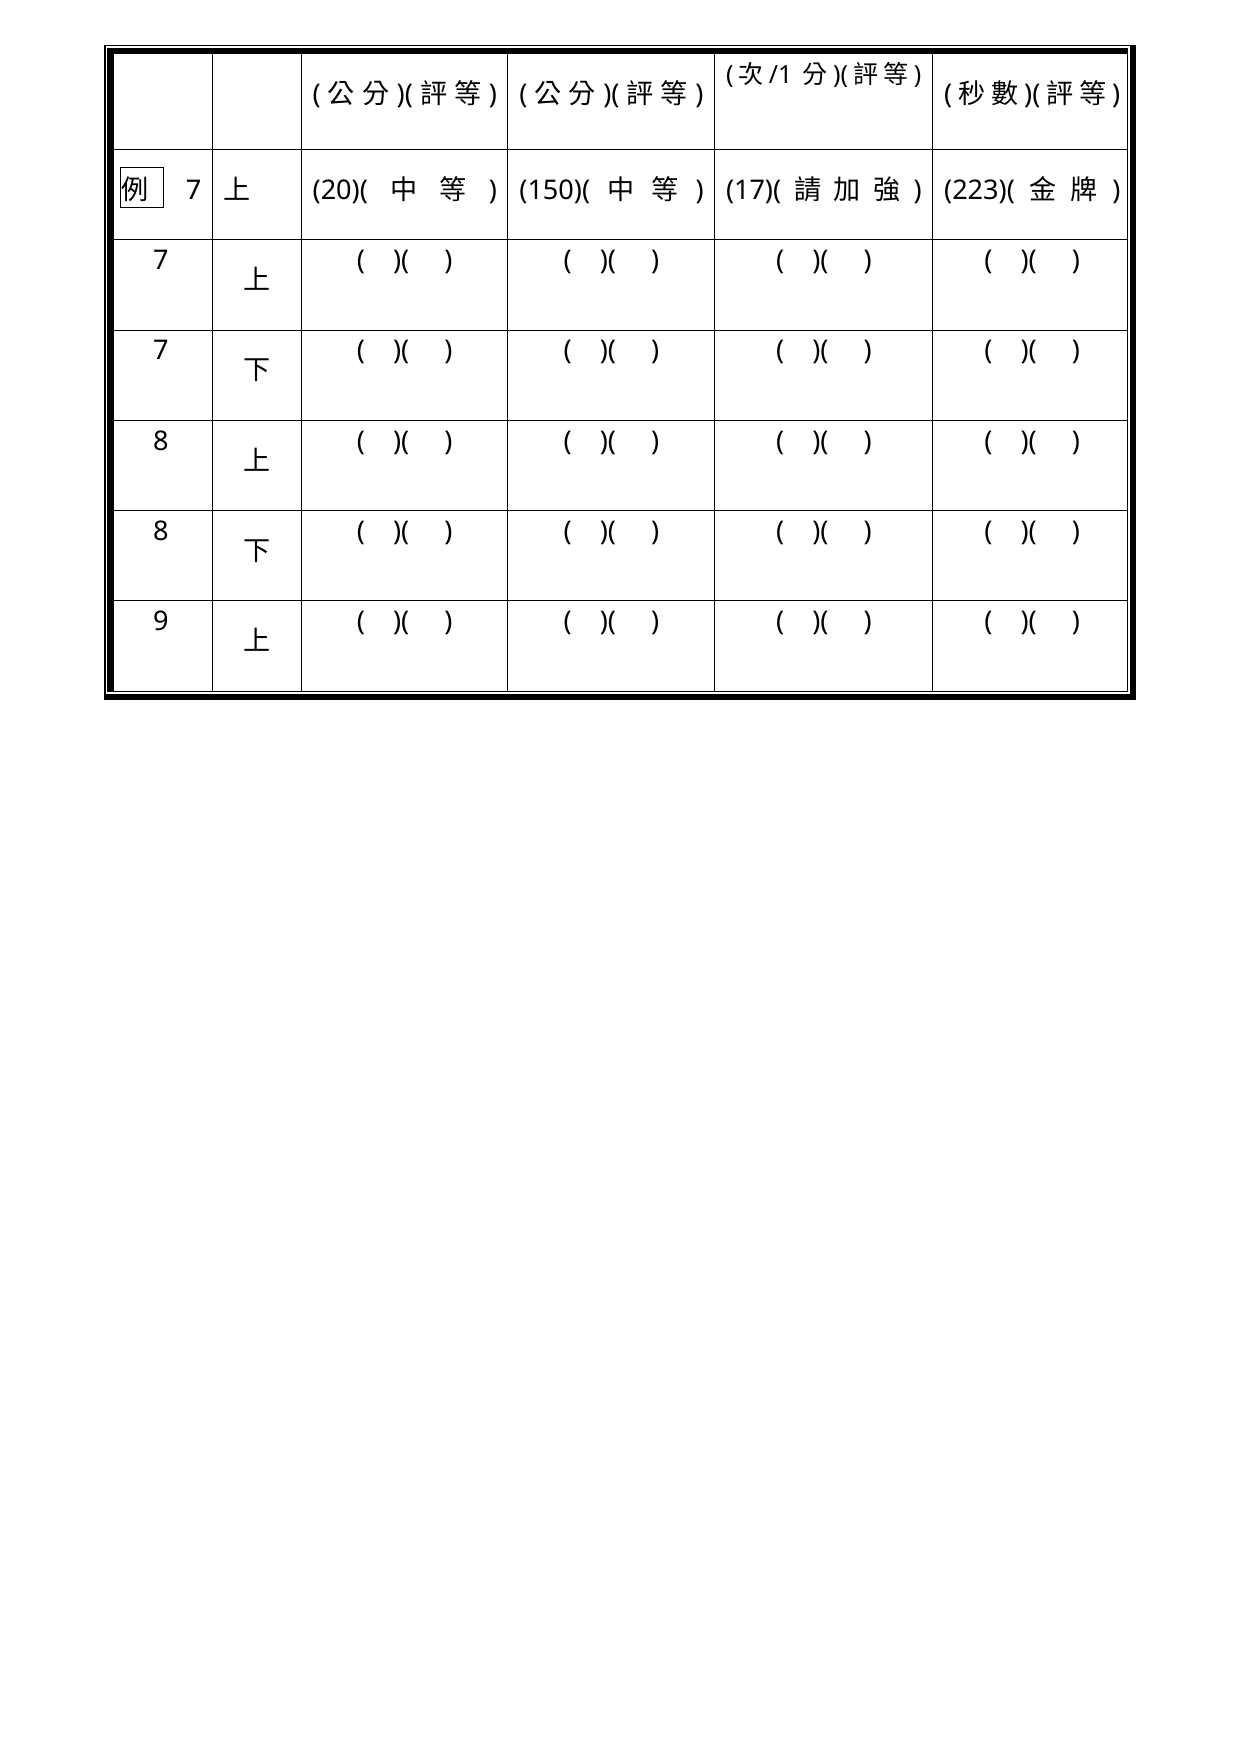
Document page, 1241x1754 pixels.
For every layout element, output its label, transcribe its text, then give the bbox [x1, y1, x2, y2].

table_cell ( )( ) [302, 511, 507, 600]
table_header 仰臥起坐 (次/1分)(評等) [715, 54, 932, 149]
table_cell 下 [213, 511, 301, 600]
table_cell (150)(中等) [508, 150, 714, 239]
table_cell ( )( ) [933, 601, 1127, 691]
table_cell ( )( ) [508, 331, 714, 420]
table_cell ( )( ) [302, 240, 507, 329]
table_cell ( )( ) [302, 331, 507, 420]
table_cell ( )( ) [933, 331, 1127, 420]
table_cell ( )( ) [933, 240, 1127, 329]
table_cell ( )( ) [715, 421, 932, 510]
table_cell 下 [213, 331, 301, 420]
table_cell 上 [213, 150, 301, 239]
table_cell 上 [213, 601, 301, 691]
table_cell 例 7 [114, 150, 212, 239]
table_cell 上 [213, 240, 301, 329]
table_cell 7 [114, 240, 212, 329]
table_cell (17)(請加強) [715, 150, 932, 239]
table_header 學期 [213, 54, 301, 149]
table_cell (20)(中等) [302, 150, 507, 239]
table_cell ( )( ) [508, 511, 714, 600]
table_cell 7 [114, 331, 212, 420]
table_cell 9 [114, 601, 212, 691]
table_cell 上 [213, 421, 301, 510]
table_cell 8 [114, 511, 212, 600]
table_cell ( )( ) [715, 511, 932, 600]
table_header 立定跳遠 (公分)(評等) [508, 54, 714, 149]
table_cell ( )( ) [933, 511, 1127, 600]
table_cell 8 [114, 421, 212, 510]
table_cell ( )( ) [715, 240, 932, 329]
table_cell ( )( ) [508, 421, 714, 510]
table_header 心肺適能 (秒數)(評等) [933, 54, 1127, 149]
table_cell ( )( ) [715, 601, 932, 691]
table_cell ( )( ) [508, 240, 714, 329]
table_cell ( )( ) [508, 601, 714, 691]
table_cell ( )( ) [715, 331, 932, 420]
table_cell ( )( ) [933, 421, 1127, 510]
table_cell ( )( ) [302, 601, 507, 691]
table_header 坐姿體前彎 (公分)(評等) [302, 54, 507, 149]
table_cell (223)(金牌) [933, 150, 1127, 239]
table_header 年級 [114, 54, 212, 149]
table_cell ( )( ) [302, 421, 507, 510]
